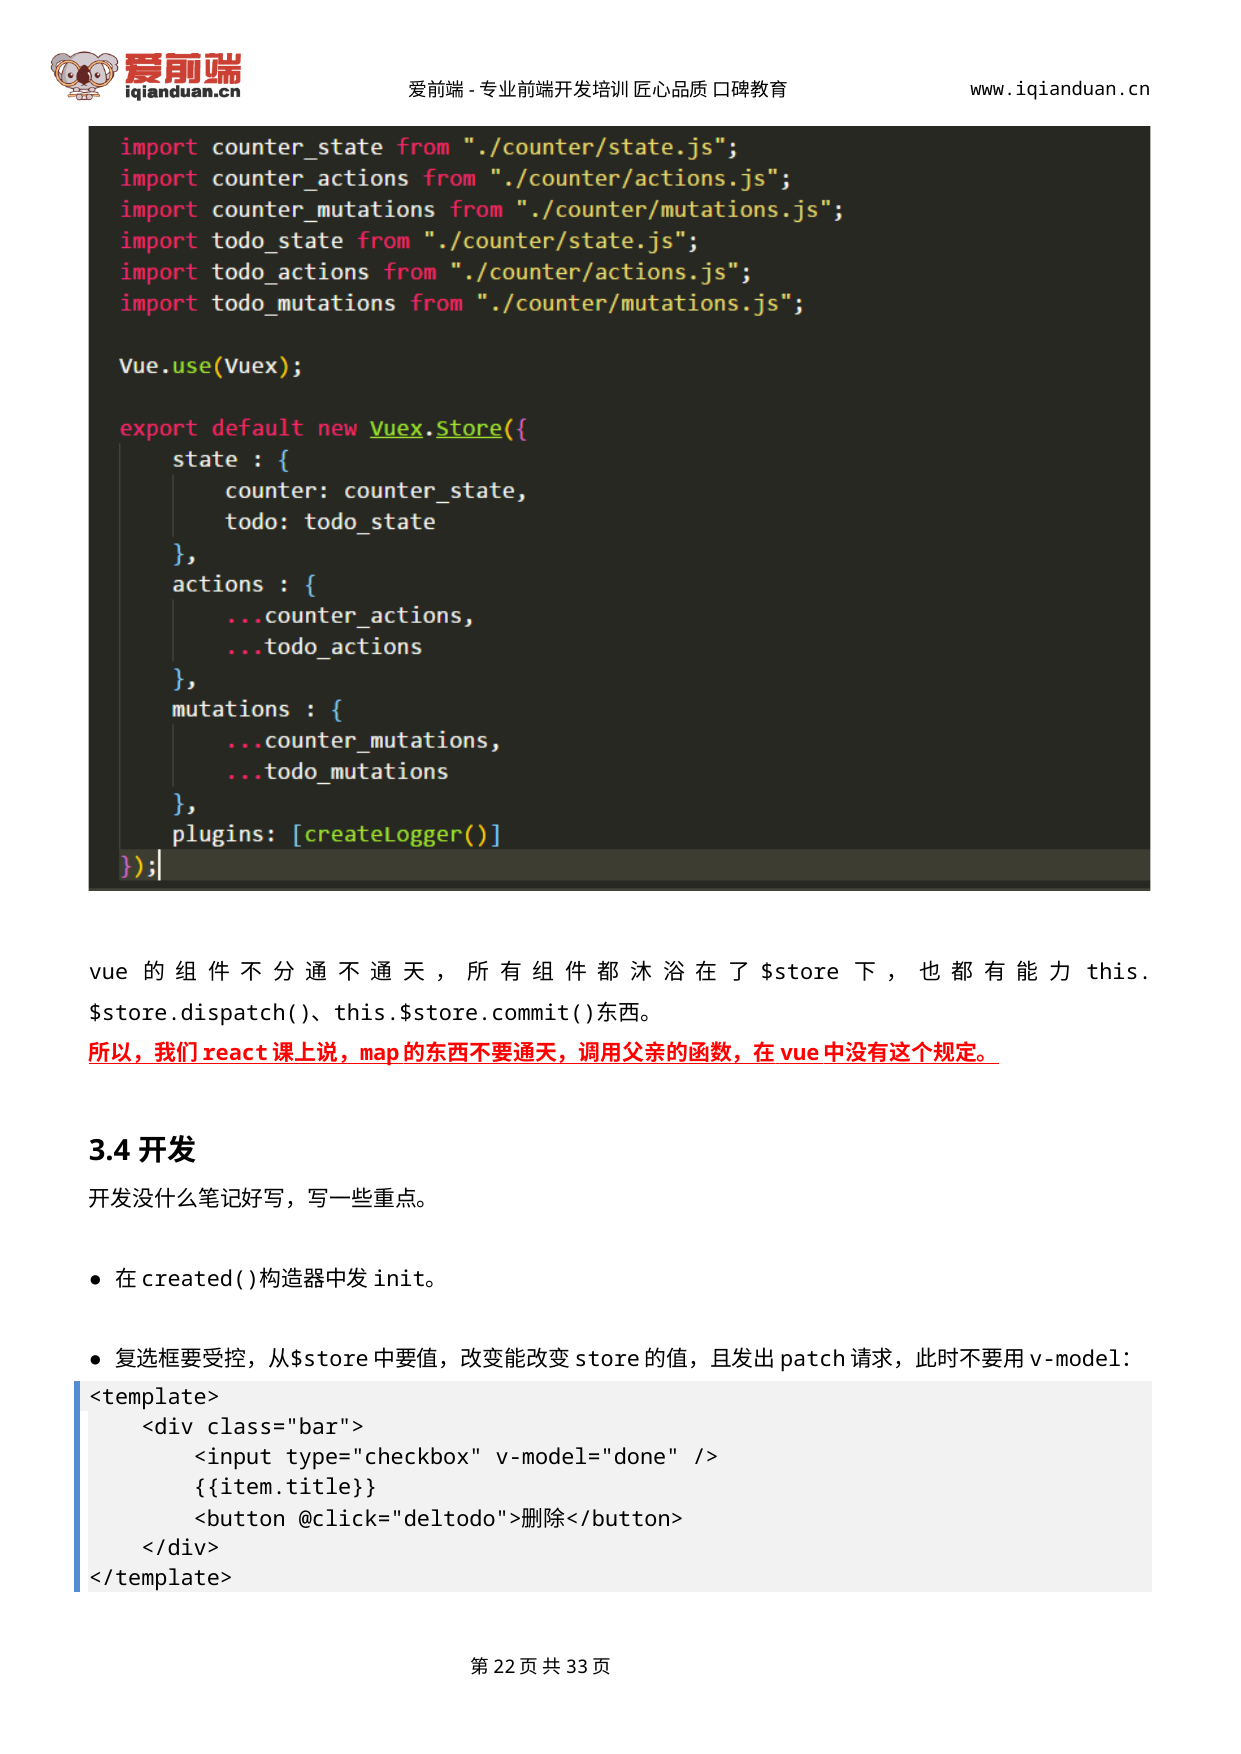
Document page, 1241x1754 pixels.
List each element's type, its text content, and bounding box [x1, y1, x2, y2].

subtitle 3.4 开发 [88, 1115, 1152, 1180]
text </div> [88, 1532, 1152, 1562]
text 开发没什么笔记好写，写一些重点。 [88, 1180, 1152, 1213]
picture [88, 126, 1151, 891]
text <button @click="deltodo">删除</button> [88, 1501, 1152, 1532]
text </template> [88, 1562, 1152, 1592]
text 所以，我们react课上说，map的东西不要通天，调用父亲的函数，在vue中没有这个规定。 [88, 1035, 1152, 1067]
text ● 在created()构造器中发init。 [88, 1261, 1152, 1293]
text {{item.title}} [88, 1471, 1152, 1501]
text vue的组件不分通不通天，所有组件都沐浴在了$store下，也都有能力this.$store.dispatch()、this.$store.commit()东西。 [88, 954, 1152, 1027]
text <template> [80, 1381, 1152, 1411]
text ● 复选框要受控，从$store中要值，改变能改变store的值，且发出patch请求，此时不要用v-model： [88, 1341, 1152, 1373]
text <div class="bar"> [88, 1411, 1152, 1441]
text <input type="checkbox" v-model="done" /> [88, 1441, 1152, 1471]
picture [48, 51, 245, 101]
